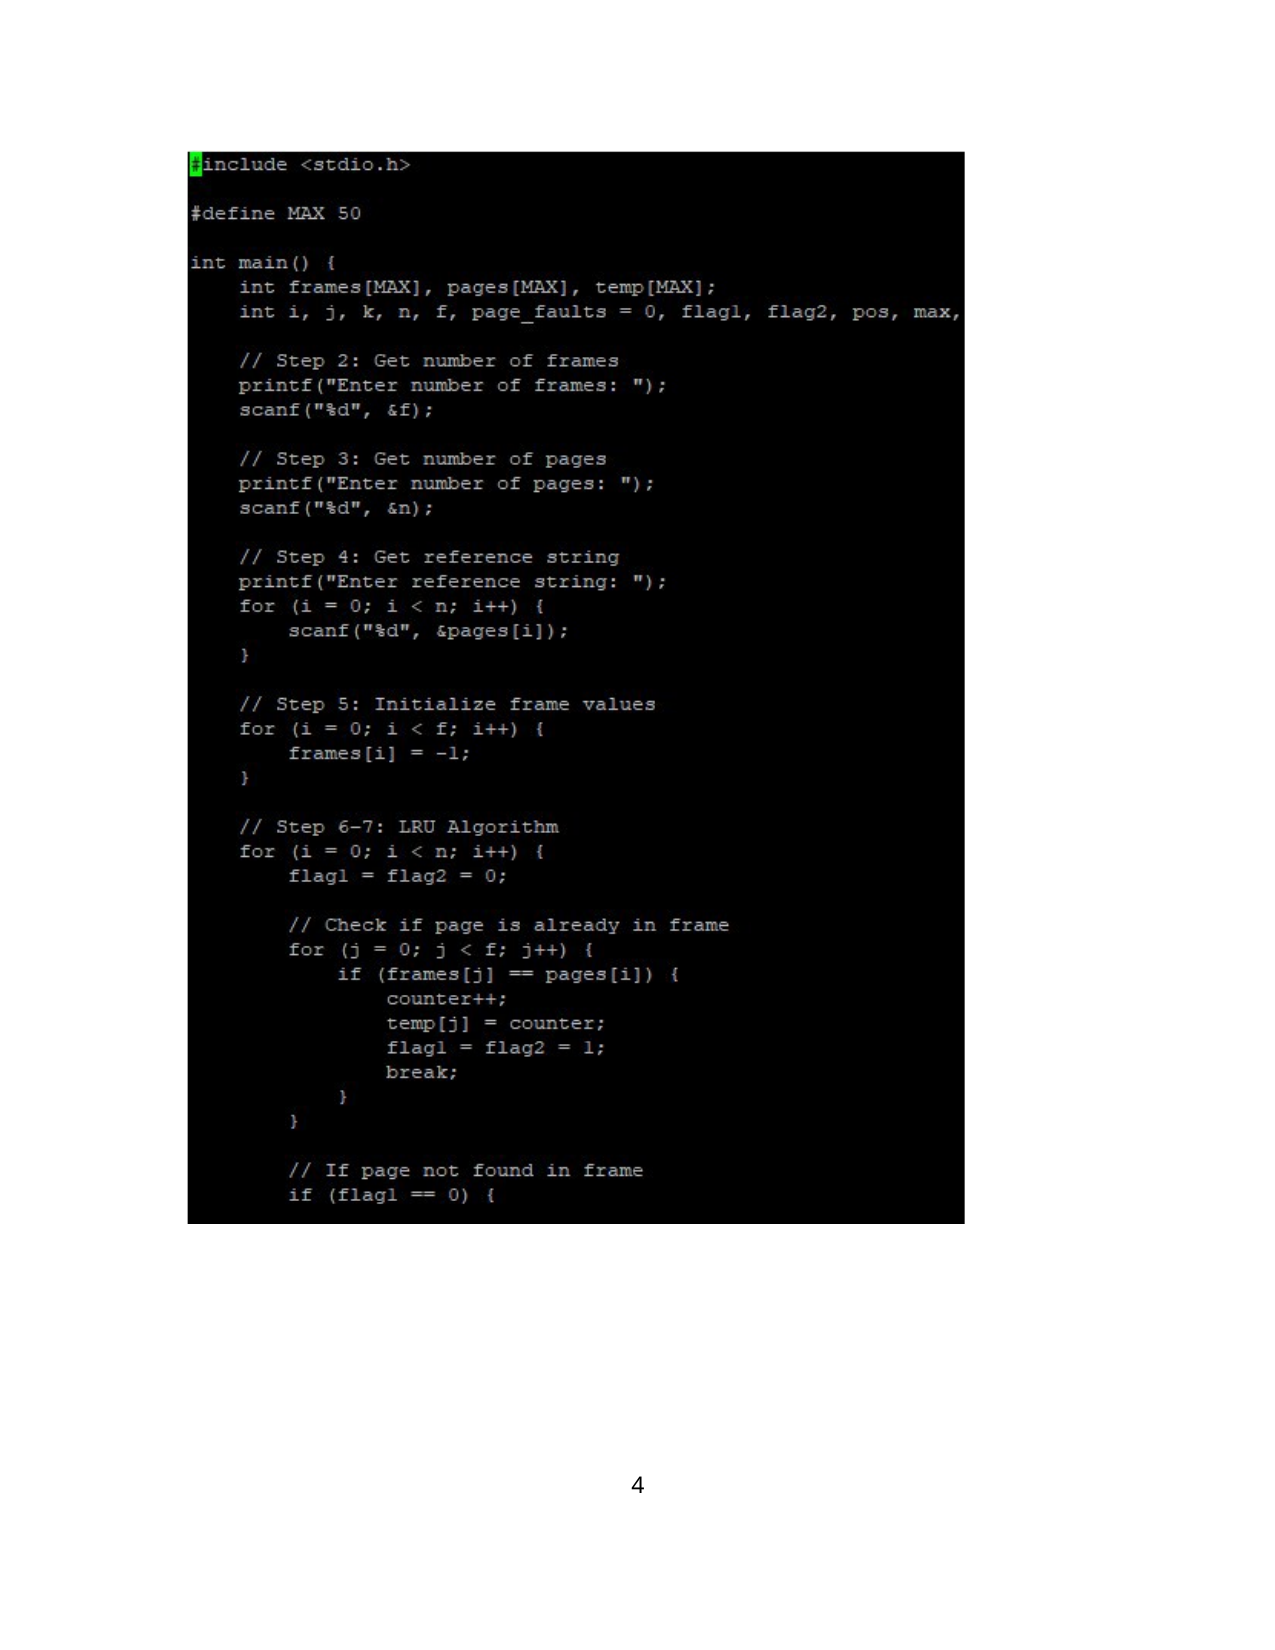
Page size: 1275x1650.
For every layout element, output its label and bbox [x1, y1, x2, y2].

picture [187, 150, 965, 1224]
